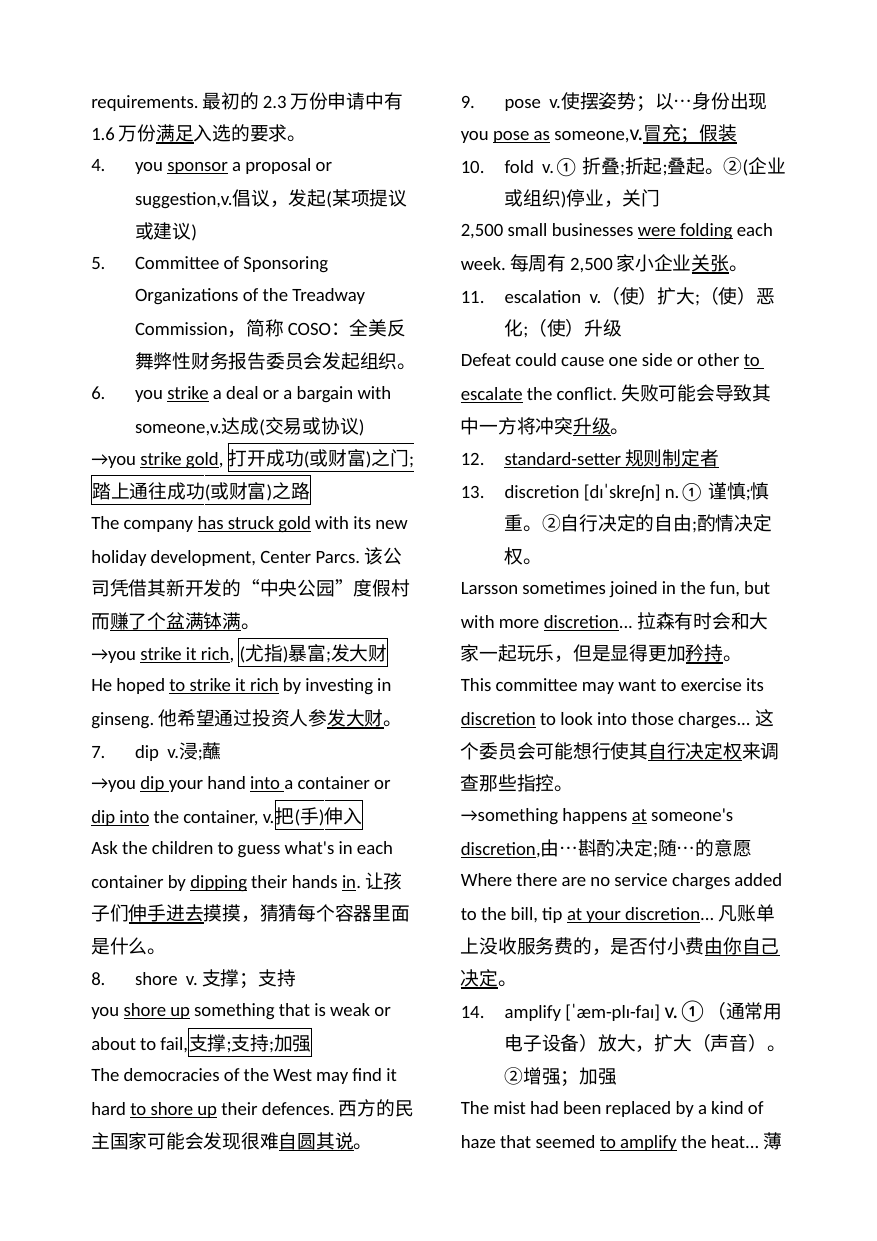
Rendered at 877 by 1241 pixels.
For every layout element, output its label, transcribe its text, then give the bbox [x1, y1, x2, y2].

text 2,500 small businesses were folding each week. 每周有2,500家小企业关张。 [461, 214, 786, 279]
text Larsson sometimes joined in the fun, but with more discretion... 拉森有时会和大家一起玩乐，但是显得更加矜持。 [461, 571, 786, 669]
text →you dip your hand into a container or dip into the container, v.把(手)伸入 [91, 766, 416, 831]
text This committee may want to exercise its discretion to look into those charges... 这个委员会可能想行使其自行决定权来调查那些指控。 [461, 669, 786, 799]
text you pose as someone,v.冒充；假装 [461, 116, 786, 149]
list pose v.使摆姿势；以…身份出现 [461, 84, 786, 116]
list amplify [ˈæm-plɪ-faɪ] v.①（通常用电子设备）放大，扩大（声音）。②增强；加强 [461, 994, 786, 1091]
text Out of the original 23,000 applications, 16,000 candidates meet the entry requirements. 最初的2.3万份申请中有1.6万份满足入选的要求。 [91, 84, 416, 149]
text He hoped to strike it rich by investing in ginseng. 他希望通过投资人参发大财。 [91, 669, 416, 734]
text Ask the children to guess what's in each container by dipping their hands in. 让孩子们伸手进去摸摸，猜猜每个容器里面是什么。 [91, 831, 416, 961]
list escalation v.（使）扩大;（使）恶化;（使）升级 [461, 279, 786, 344]
text The company has struck gold with its new holiday development, Center Parcs. 该公司凭借其新开发的“中央公园”度假村而赚了个盆满钵满。 [91, 506, 416, 636]
text you shore up something that is weak or about to fail,支撑;支持;加强 [91, 994, 416, 1059]
text →you strike it rich, (尤指)暴富;发大财 [91, 636, 416, 669]
list you sponsor a proposal or suggestion,v.倡议，发起(某项提议或建议) [91, 149, 416, 246]
text →something happens at someone's discretion,由…斟酌决定;随…的意愿 [461, 799, 786, 864]
list discretion [dɪˈskreʃn] n.①谨慎;慎重。②自行决定的自由;酌情决定权。 [461, 474, 786, 571]
text →you strike gold, 打开成功(或财富)之门;踏上通往成功(或财富)之路 [91, 441, 416, 506]
list shore v. 支撑；支持 [91, 961, 416, 994]
text The democracies of the West may find it hard to shore up their defences. 西方的民主国家可能会发现很难自圆其说。 [91, 1059, 416, 1156]
list standard-setter规则制定者 [461, 441, 786, 474]
text Defeat could cause one side or other to escalate the conflict. 失败可能会导致其中一方将冲突升级。 [461, 344, 786, 441]
text The mist had been replaced by a kind of haze that seemed to amplify the heat... 薄雾散了，取而代之的是一种似乎更添酷热的烟霭。 [461, 1091, 786, 1156]
list you strike a deal or a bargain with someone,v.达成(交易或协议) [91, 376, 416, 441]
list dip v.浸;蘸 [91, 734, 416, 766]
text Where there are no service charges added to the bill, tip at your discretion... 凡账单上没收服务费的，是否付小费由你自己决定。 [461, 864, 786, 994]
list fold v.①折叠;折起;叠起。②(企业或组织)停业，关门 [461, 149, 786, 214]
list Committee of Sponsoring Organizations of the Treadway Commission，简称COSO：全美反舞弊性财务报告委员会发起组织。 [91, 246, 416, 376]
